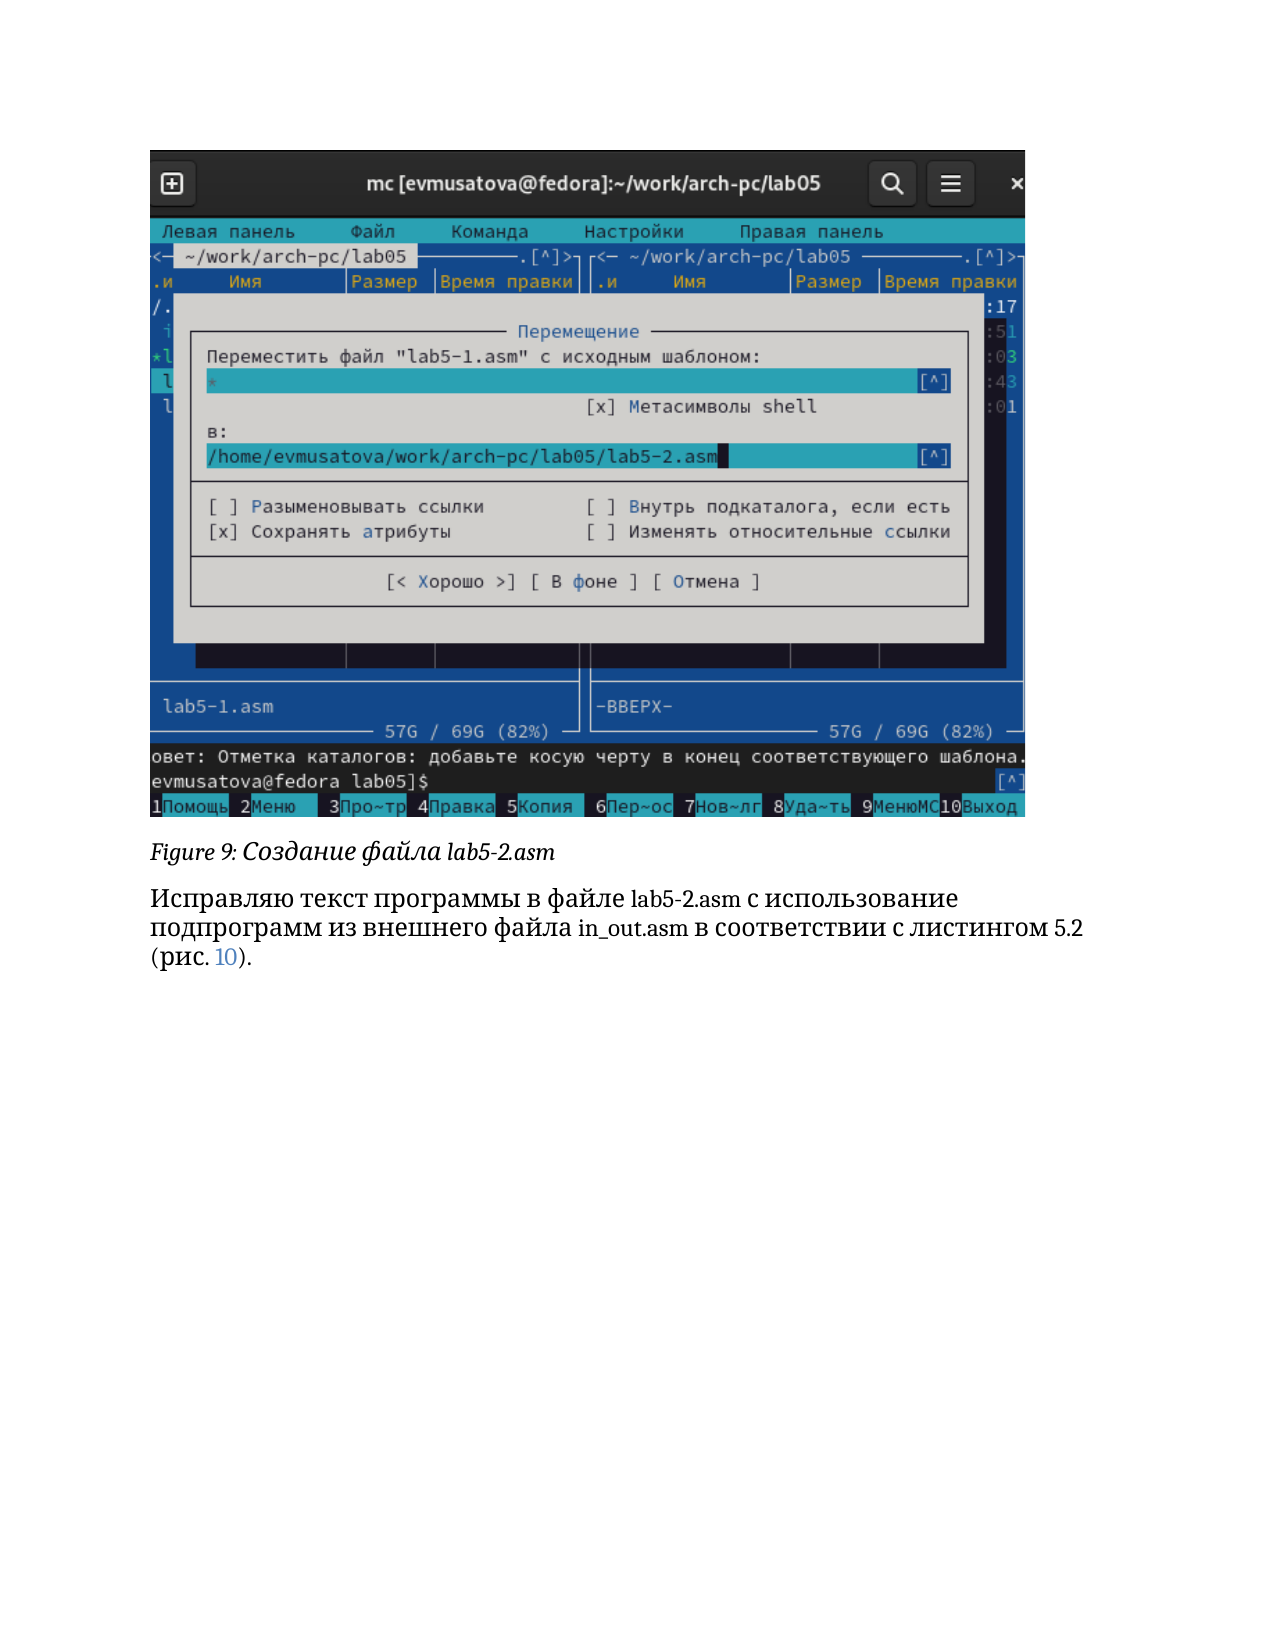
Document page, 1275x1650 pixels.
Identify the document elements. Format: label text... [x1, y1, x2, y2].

text Figure 9: Создание файла lab5-2.asm [150, 838, 1125, 867]
picture [150, 150, 1025, 817]
text Исправляю текст программы в файле lab5-2.asm с использование подпрограмм из внешнего файла in_out.asm в соответствии с листингом 5.2 (рис. 10). [150, 885, 1125, 972]
